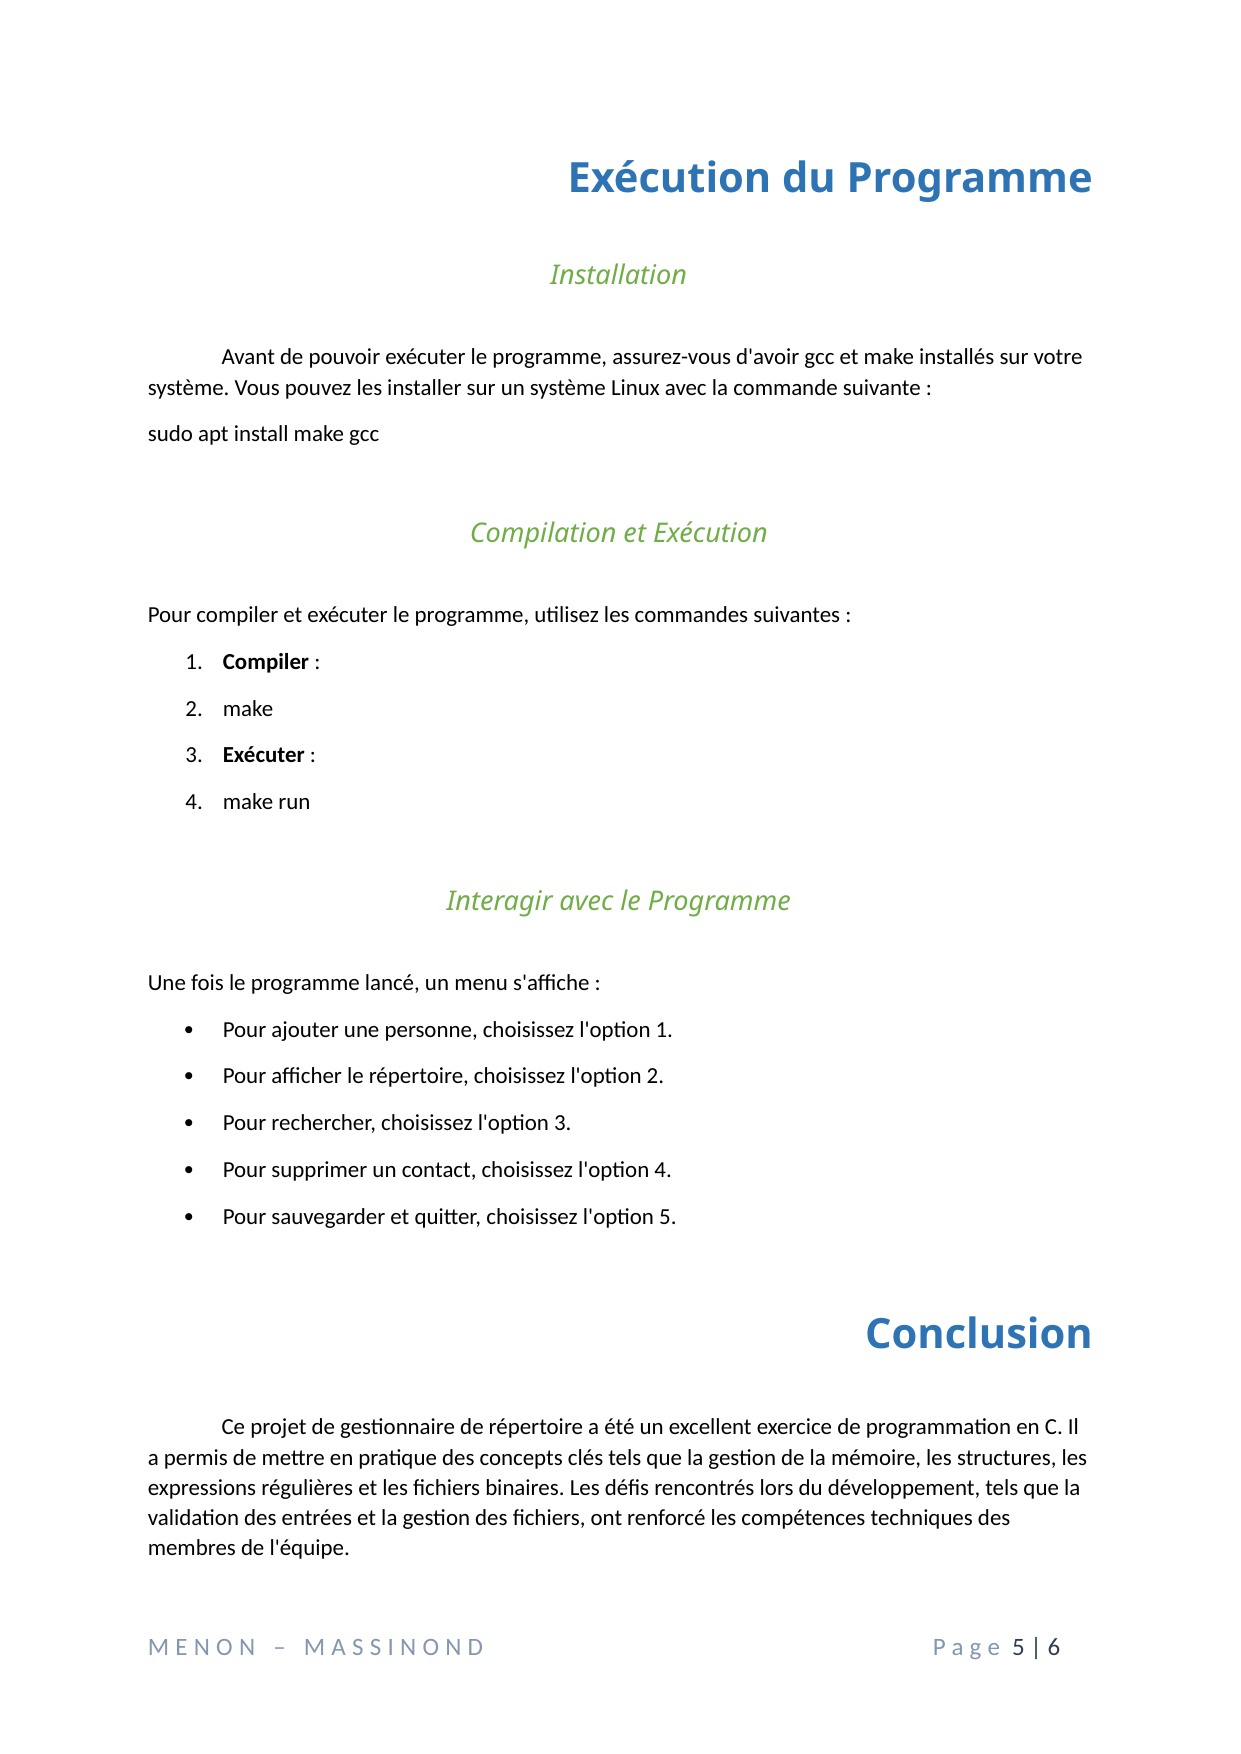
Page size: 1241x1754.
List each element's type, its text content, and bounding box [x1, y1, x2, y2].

list Pour ajouter une personne, choisissez l'option 1. [185, 1015, 1093, 1043]
list Pour rechercher, choisissez l'option 3. [185, 1108, 1093, 1136]
list Exécuter : [185, 741, 1093, 768]
text Pour compiler et exécuter le programme, utilisez les commandes suivantes : [148, 600, 1093, 628]
list Pour supprimer un contact, choisissez l'option 4. [185, 1155, 1093, 1183]
list make run [185, 787, 1093, 815]
subtitle Compilation et Exécution [148, 513, 1093, 550]
list Compiler : [185, 647, 1093, 675]
subtitle Conclusion [148, 1304, 1093, 1361]
list Pour afficher le répertoire, choisissez l'option 2. [185, 1062, 1093, 1089]
text Une fois le programme lancé, un menu s'affiche : [148, 968, 1093, 996]
text Ce projet de gestionnaire de répertoire a été un excellent exercice de programmation en C. Il a permis de mettre en pratique des concepts clés tels que la gestion de la mémoire, les structures, les expressions régulières et les fichiers binaires. Les défis rencontrés lors du développement, tels que la validation des entrées et la gestion des fichiers, ont renforcé les compétences techniques des membres de l'équipe. [148, 1412, 1093, 1561]
list make [185, 694, 1093, 722]
text sudo apt install make gcc [148, 419, 1093, 447]
list Pour sauvegarder et quitter, choisissez l'option 5. [185, 1202, 1093, 1230]
text Avant de pouvoir exécuter le programme, assurez-vous d'avoir gcc et make installés sur votre système. Vous pouvez les installer sur un système Linux avec la commande suivante : [148, 342, 1093, 401]
subtitle Interagir avec le Programme [148, 881, 1093, 918]
subtitle Exécution du Programme [148, 148, 1093, 204]
subtitle Installation [148, 256, 1093, 293]
